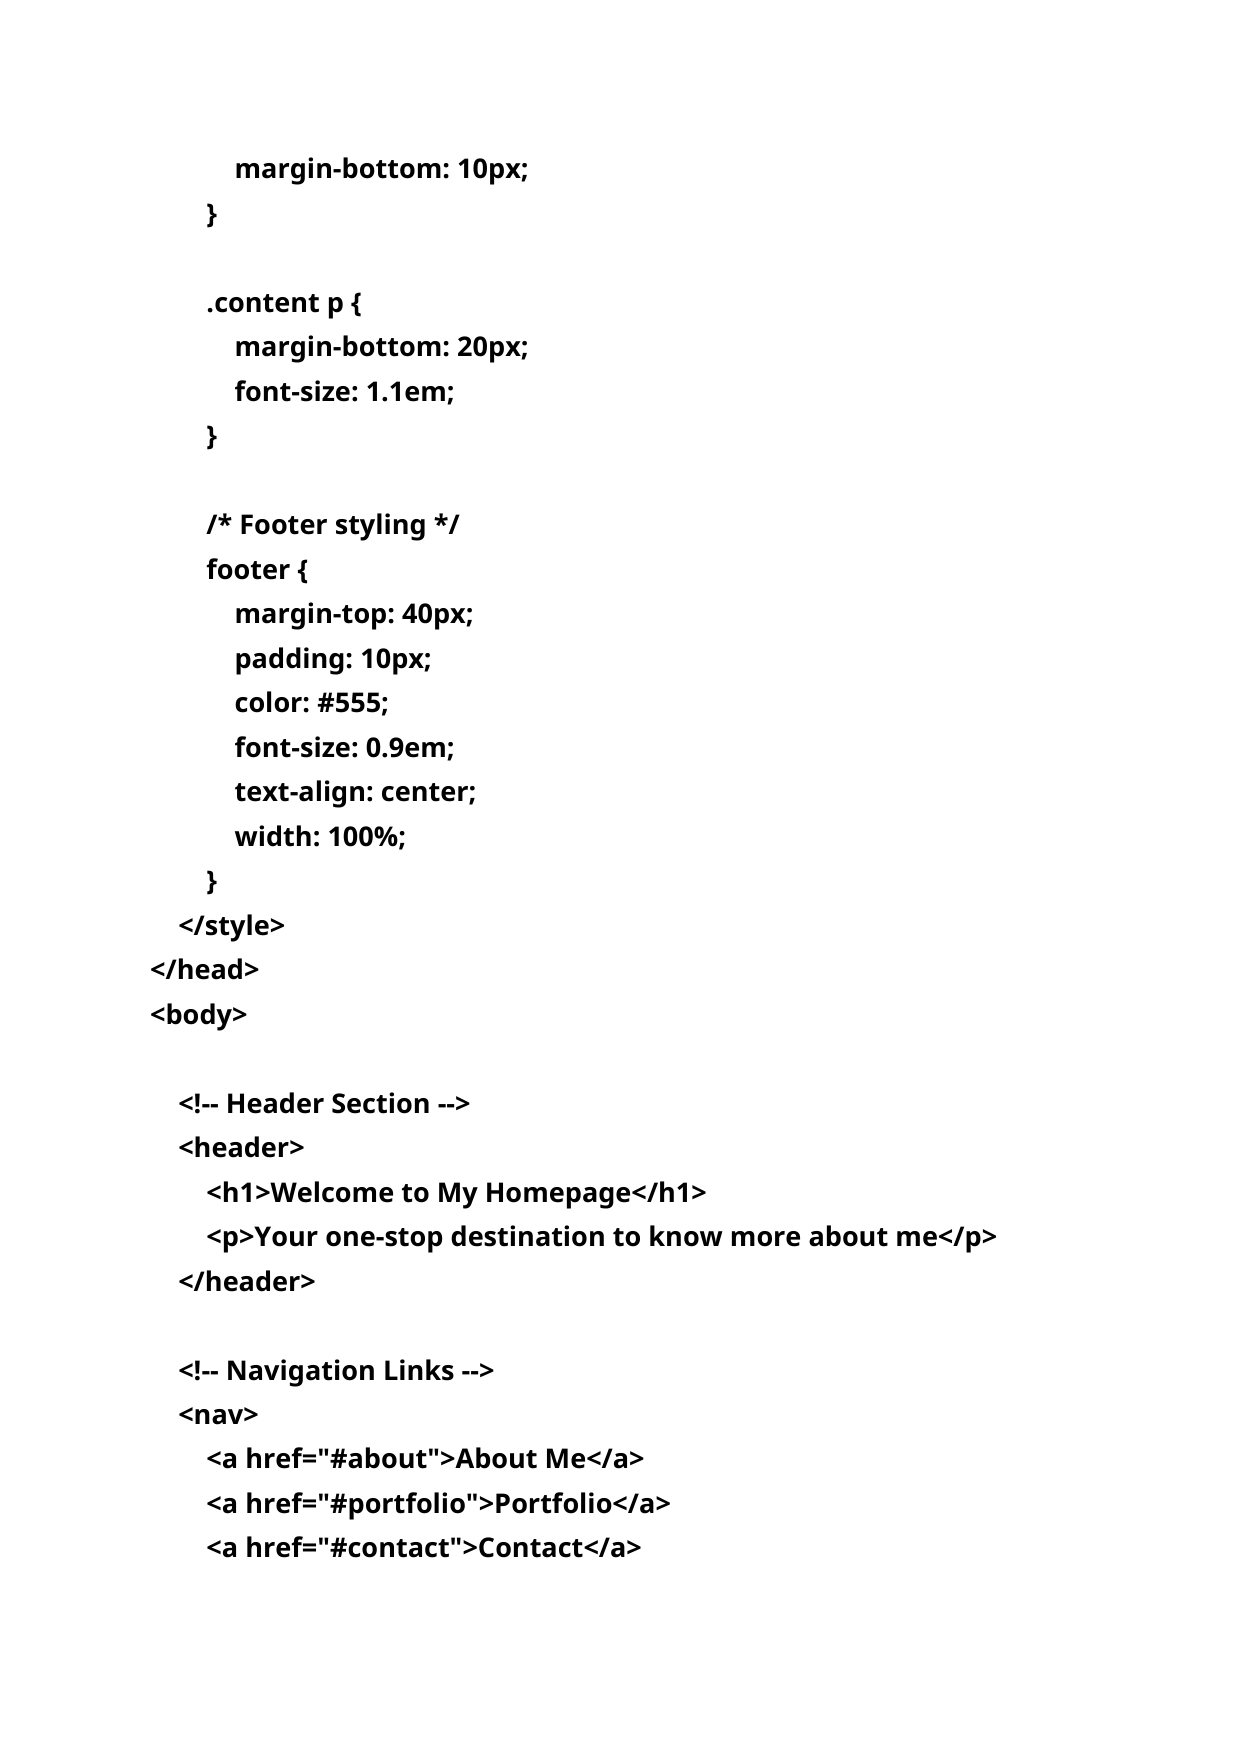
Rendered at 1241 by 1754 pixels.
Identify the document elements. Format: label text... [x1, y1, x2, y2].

text color: #555; [150, 684, 1090, 721]
text <nav> [150, 1395, 1090, 1432]
text </head> [150, 951, 1090, 987]
text <a href="#portfolio">Portfolio</a> [150, 1484, 1090, 1521]
text <a href="#about">About Me</a> [150, 1440, 1090, 1477]
text <a href="#contact">Contact</a> [150, 1529, 1090, 1566]
text text-align: center; [150, 773, 1090, 809]
text } [150, 417, 1090, 454]
text .content p { [150, 283, 1090, 320]
text padding: 10px; [150, 639, 1090, 676]
text </header> [150, 1262, 1090, 1299]
text margin-bottom: 20px; [150, 328, 1090, 365]
text } [150, 862, 1090, 898]
text width: 100%; [150, 817, 1090, 854]
text font-size: 1.1em; [150, 372, 1090, 409]
text <header> [150, 1128, 1090, 1165]
text margin-bottom: 10px; [150, 150, 1090, 187]
text <h1>Welcome to My Homepage</h1> [150, 1173, 1090, 1210]
text <p>Your one-stop destination to know more about me</p> [150, 1217, 1090, 1254]
text <!-- Navigation Links --> [150, 1351, 1090, 1388]
text <!-- Header Section --> [150, 1084, 1090, 1121]
text margin-top: 40px; [150, 595, 1090, 632]
text <body> [150, 995, 1090, 1032]
text } [150, 194, 1090, 231]
text font-size: 0.9em; [150, 728, 1090, 765]
text footer { [150, 550, 1090, 587]
text </style> [150, 906, 1090, 943]
text /* Footer styling */ [150, 506, 1090, 543]
